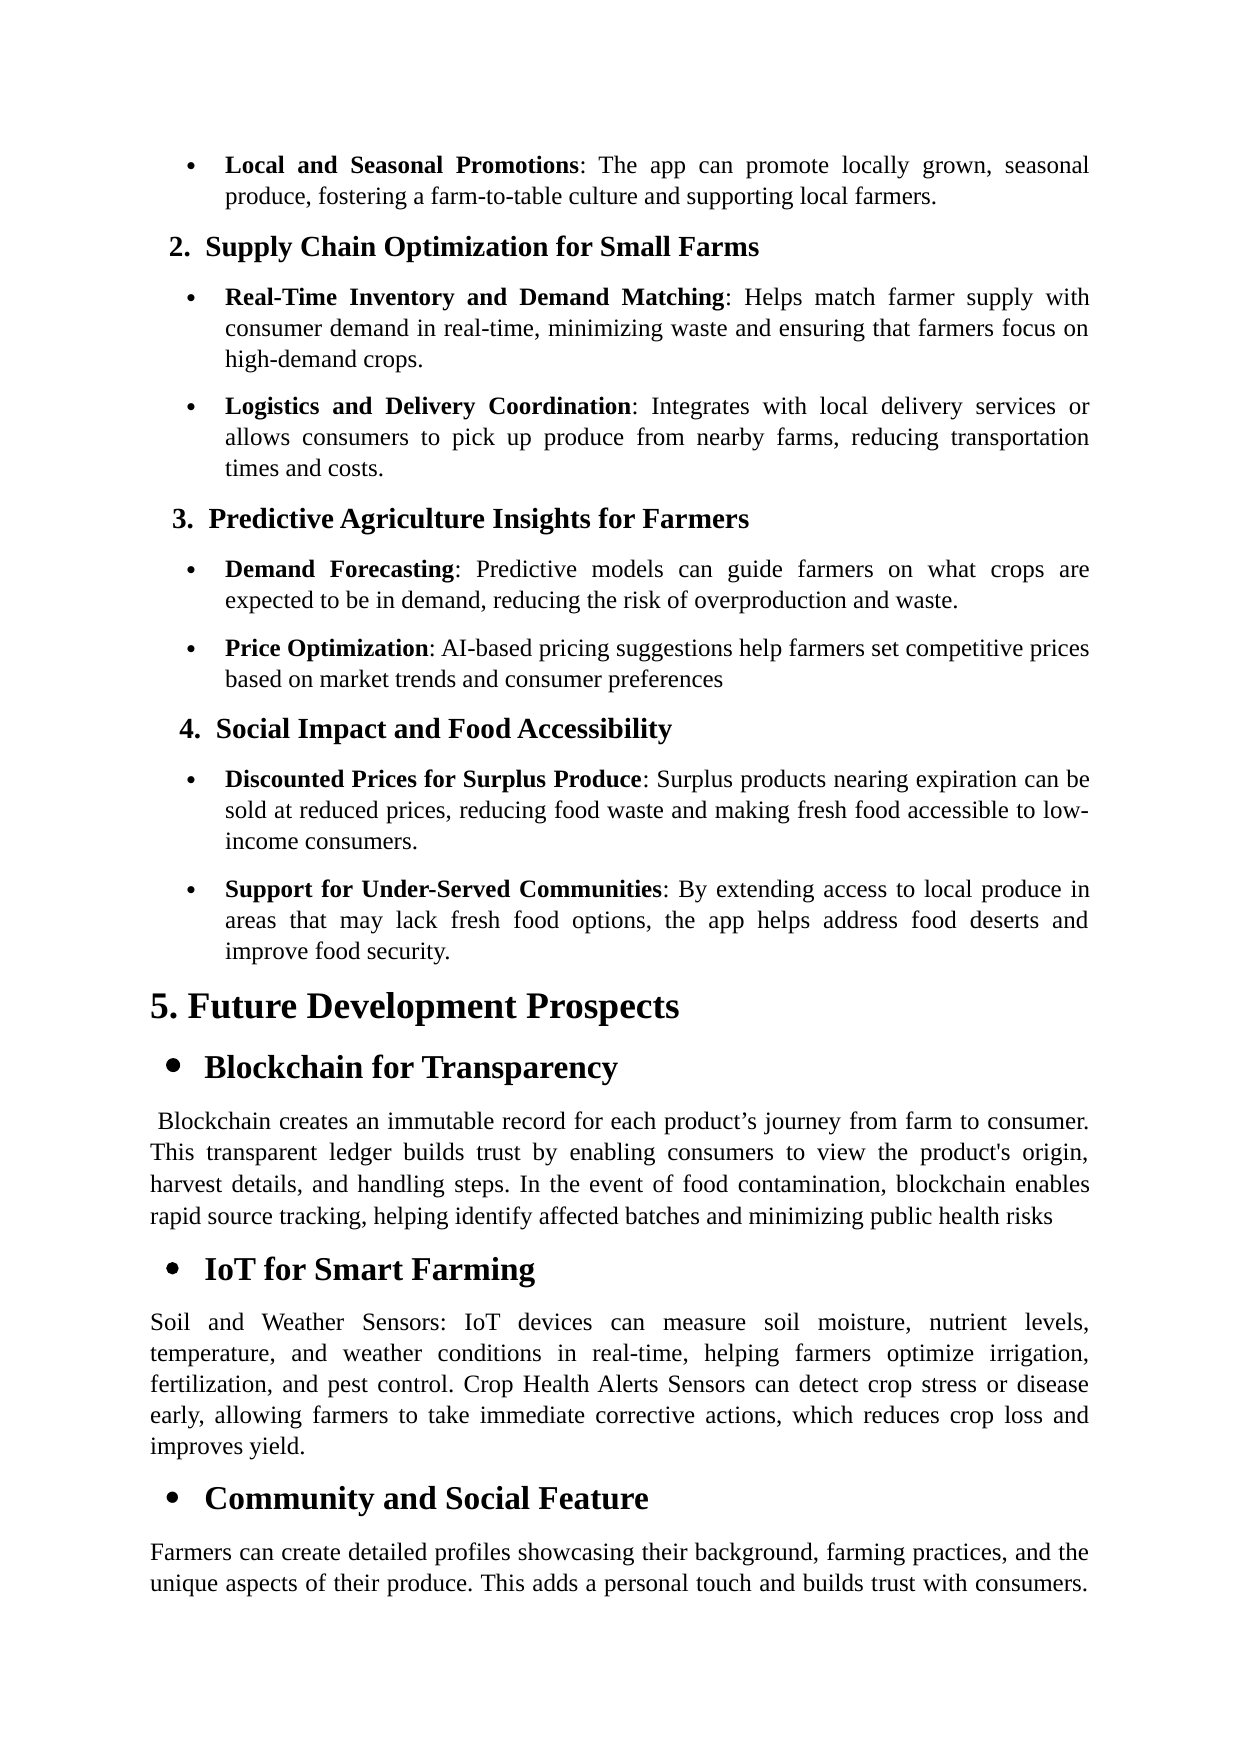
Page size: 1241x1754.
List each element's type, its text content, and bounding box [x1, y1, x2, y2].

list Discounted Prices for Surplus Produce: Surplus products nearing expiration can be sold at reduced prices, reducing food waste and making fresh food accessible to low-income consumers. [187, 764, 1090, 855]
text Blockchain creates an immutable record for each product’s journey from farm to consumer. This transparent ledger builds trust by enabling consumers to view the product's origin, harvest details, and handling steps. In the event of food contamination, blockchain enables rapid source tracking, helping identify affected batches and minimizing public health risks [150, 1106, 1090, 1230]
list Support for Under-Served Communities: By extending access to local produce in areas that may lack fresh food options, the app helps address food deserts and improve food security. [187, 874, 1090, 965]
list Blockchain for Transparency [167, 1047, 1090, 1086]
text 4. Social Impact and Food Accessibility [150, 711, 1090, 745]
text 3. Predictive Agriculture Insights for Farmers [150, 501, 1090, 535]
text 2. Supply Chain Optimization for Small Farms [150, 229, 1090, 262]
list Price Optimization: AI-based pricing suggestions help farmers set competitive prices based on market trends and consumer preferences [187, 633, 1090, 692]
list Demand Forecasting: Predictive models can guide farmers on what crops are expected to be in demand, reducing the risk of overproduction and waste. [187, 554, 1090, 614]
text 5. Future Development Prospects [150, 984, 1090, 1027]
list Logistics and Delivery Coordination: Integrates with local delivery services or allows consumers to pick up produce from nearby farms, reducing transportation times and costs. [187, 391, 1090, 482]
list IoT for Smart Farming [167, 1249, 1090, 1287]
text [150, 1537, 1090, 1596]
list Local and Seasonal Promotions: The app can promote locally grown, seasonal produce, fostering a farm-to-table culture and supporting local farmers. [187, 150, 1090, 210]
text Soil and Weather Sensors: IoT devices can measure soil moisture, nutrient levels, temperature, and weather conditions in real-time, helping farmers optimize irrigation, fertilization, and pest control. Crop Health Alerts Sensors can detect crop stress or disease early, allowing farmers to take immediate corrective actions, which reduces crop loss and improves yield. [150, 1307, 1090, 1460]
list Community and Social Feature [167, 1479, 1090, 1517]
list Real-Time Inventory and Demand Matching: Helps match farmer supply with consumer demand in real-time, minimizing waste and ensuring that farmers focus on high-demand crops. [187, 282, 1090, 372]
